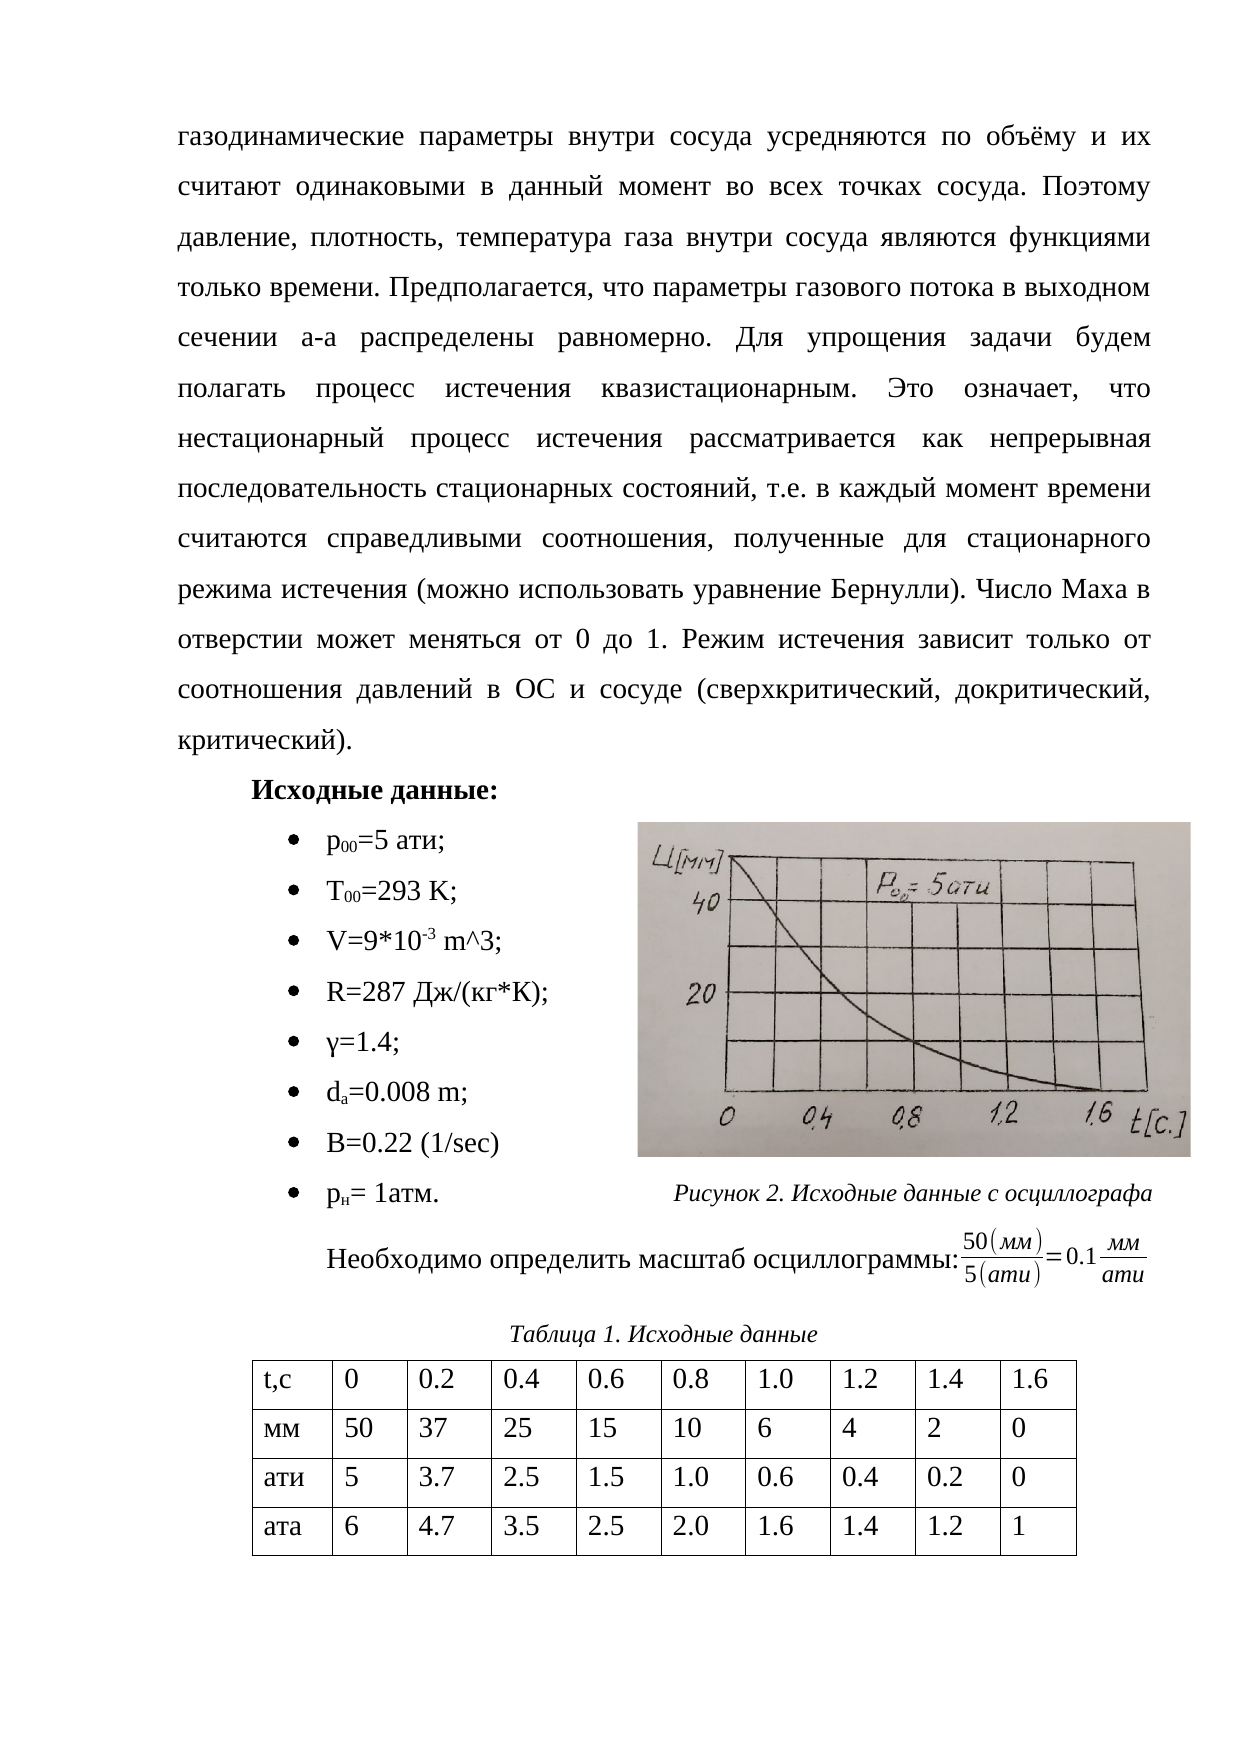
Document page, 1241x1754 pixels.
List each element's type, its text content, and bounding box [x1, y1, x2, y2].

table_cell 2.0 [662, 1508, 745, 1555]
table_header 0 [333, 1361, 407, 1409]
table_cell 37 [408, 1410, 491, 1458]
table_cell 6 [333, 1508, 407, 1555]
text Исходные данные: [177, 772, 1152, 806]
table_cell ата [253, 1508, 332, 1555]
table_cell 0.4 [831, 1459, 915, 1507]
table_cell 1 [1001, 1508, 1076, 1555]
table_cell 2 [916, 1410, 1000, 1458]
picture [637, 822, 1191, 1157]
table_cell 0 [1001, 1410, 1076, 1458]
table_cell 3.7 [408, 1459, 491, 1507]
table_cell 0.6 [746, 1459, 830, 1507]
list рн= 1атм. [288, 1175, 1152, 1209]
table_cell ати [253, 1459, 332, 1507]
table_cell 1.2 [916, 1508, 1000, 1555]
table_cell 4.7 [408, 1508, 491, 1555]
table_cell 2.5 [492, 1459, 576, 1507]
table_cell 4 [831, 1410, 915, 1458]
list V=9*10-3 m^3; [288, 923, 637, 957]
table_cell 1.5 [577, 1459, 661, 1507]
list γ=1.4; [288, 1024, 637, 1058]
table_header 0.6 [577, 1361, 661, 1409]
table_cell 1.6 [746, 1508, 830, 1555]
table_cell 1.4 [831, 1508, 915, 1555]
list T00=293 K; [288, 873, 637, 907]
list B=0.22 (1/sec) [288, 1125, 1152, 1159]
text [177, 118, 1152, 755]
table_cell 25 [492, 1410, 576, 1458]
table_cell 50 [333, 1410, 407, 1458]
table_header 0.8 [662, 1361, 745, 1409]
table_cell 0.2 [916, 1459, 1000, 1507]
list Необходимо определить масштаб осциллограммы: [326, 1226, 1152, 1289]
list p00=5 ати; [288, 822, 637, 856]
list R=287 Дж/(кг*К); [288, 974, 637, 1007]
table_cell 5 [333, 1459, 407, 1507]
table_cell 15 [577, 1410, 661, 1458]
table_cell 0 [1001, 1459, 1076, 1507]
table_cell 6 [746, 1410, 830, 1458]
table_cell 2.5 [577, 1508, 661, 1555]
table_header 1.2 [831, 1361, 915, 1409]
table_cell 3.5 [492, 1508, 576, 1555]
list da=0.008 m; [288, 1074, 637, 1108]
table_header 0.4 [492, 1361, 576, 1409]
table_cell 10 [662, 1410, 745, 1458]
table_cell мм [253, 1410, 332, 1458]
table_header 0.2 [408, 1361, 491, 1409]
table_header 1.6 [1001, 1361, 1076, 1409]
table_header 1.4 [916, 1361, 1000, 1409]
table_header t,c [253, 1361, 332, 1409]
table_header 1.0 [746, 1361, 830, 1409]
table_cell 1.0 [662, 1459, 745, 1507]
